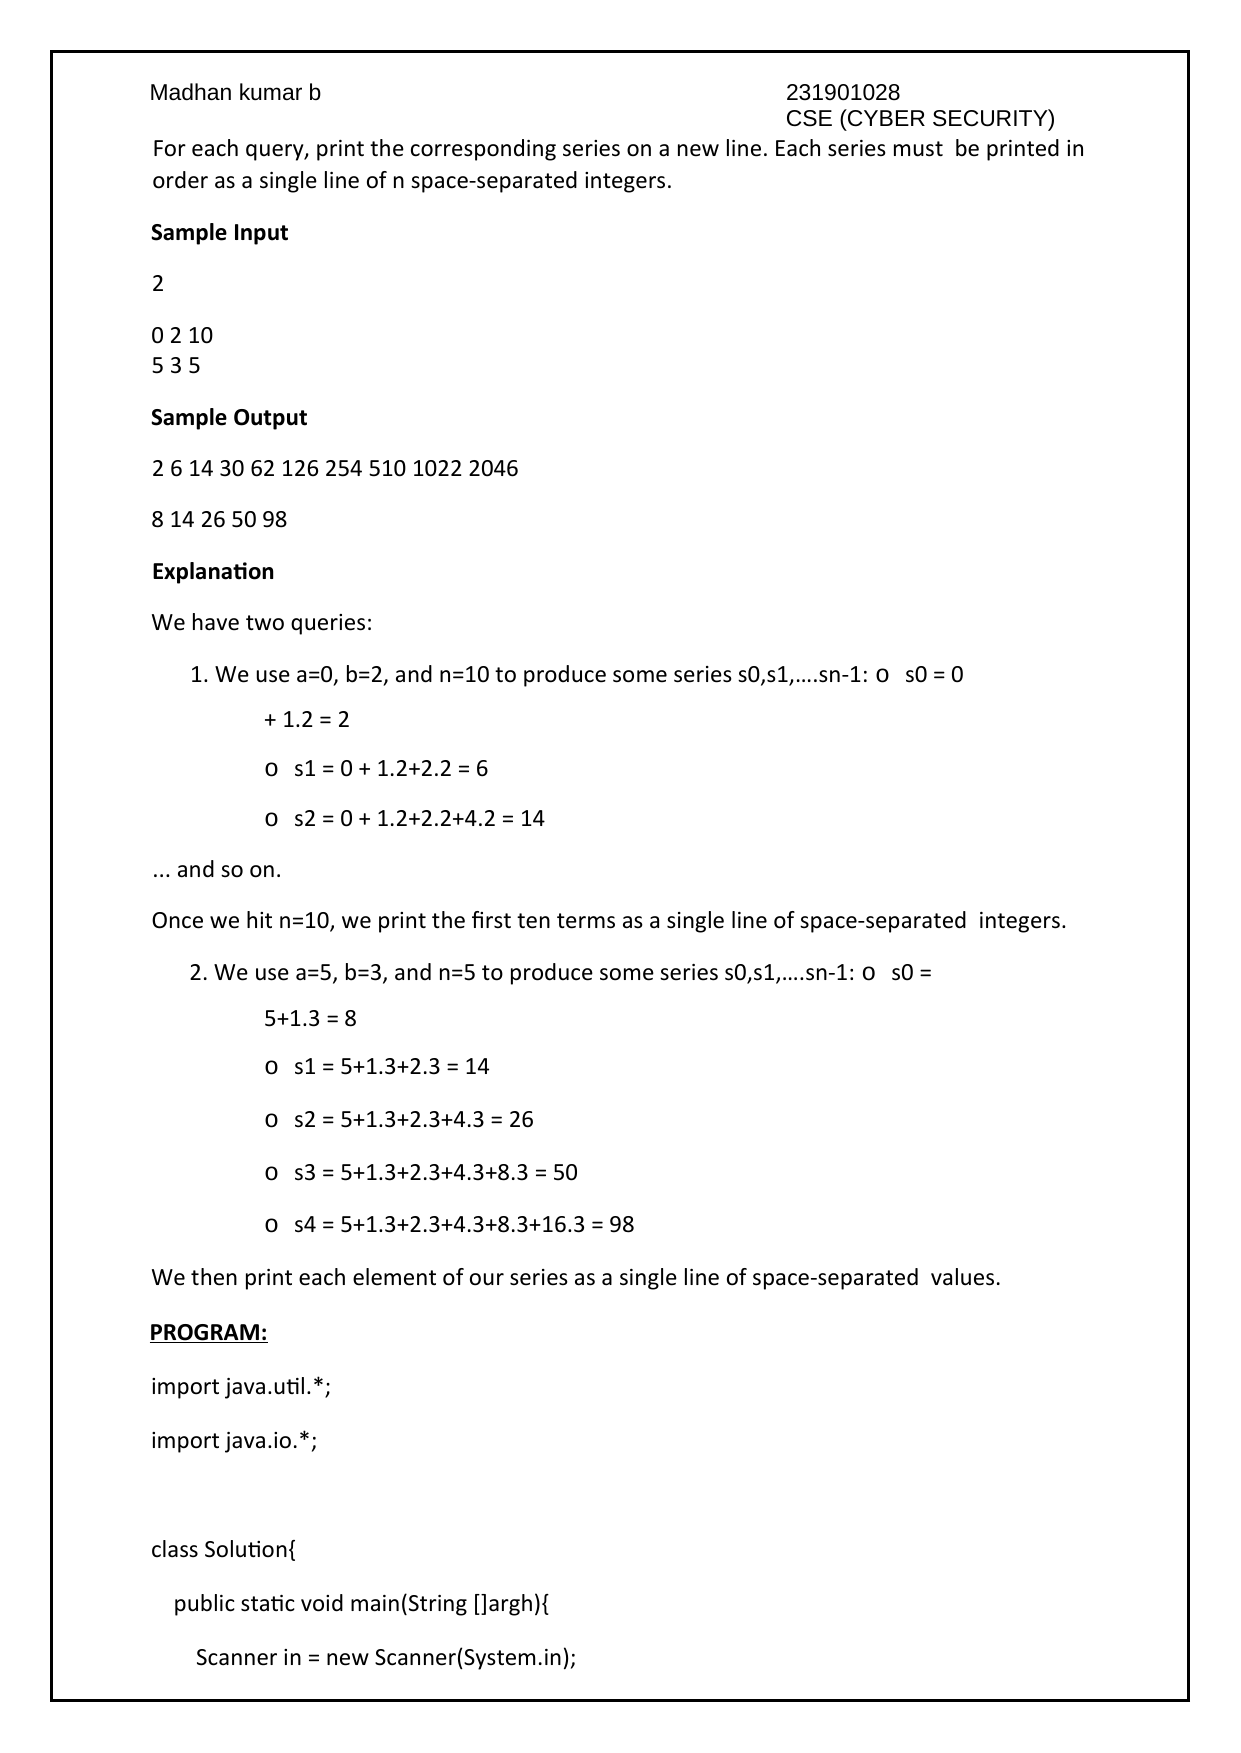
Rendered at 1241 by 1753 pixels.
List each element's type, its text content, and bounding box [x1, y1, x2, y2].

text 1. We use a=0, b=2, and n=10 to produce some series s0,s1,….sn-1: o s0 = 0 + 1.2 = 2 [190, 658, 970, 734]
text 2 6 14 30 62 126 254 510 1022 2046 [152, 452, 1097, 482]
text Scanner in = new Scanner(System.in); [150, 1641, 1098, 1672]
text 5 3 5 [151, 349, 1097, 380]
text class Solution{ [150, 1533, 1098, 1563]
text o s3 = 5+1.3+2.3+4.3+8.3 = 50 [264, 1156, 1097, 1187]
text Sample Input [151, 216, 1097, 246]
text o s1 = 5+1.3+2.3 = 14 [264, 1050, 1097, 1082]
text 8 14 26 50 98 [151, 503, 1097, 534]
text o s1 = 0 + 1.2+2.2 = 6 [264, 752, 1097, 784]
text Once we hit n=10, we print the first ten terms as a single line of space-separated integers. [151, 904, 1098, 935]
text 0 2 10 [151, 319, 1097, 349]
text Explanation [152, 555, 1097, 585]
text o s4 = 5+1.3+2.3+4.3+8.3+16.3 = 98 [264, 1208, 1097, 1240]
text 2. We use a=5, b=3, and n=5 to produce some series s0,s1,….sn-1: o s0 = 5+1.3 = 8 [189, 956, 949, 1032]
text Sample Output [151, 401, 1097, 431]
text 2 [152, 267, 1097, 298]
text public static void main(String []argh){ [150, 1587, 1098, 1618]
text We then print each element of our series as a single line of space-separated values. [150, 1261, 1098, 1292]
text o s2 = 5+1.3+2.3+4.3 = 26 [264, 1103, 1097, 1135]
text o s2 = 0 + 1.2+2.2+4.2 = 14 [264, 802, 1097, 834]
text import java.io.*; [150, 1424, 1098, 1455]
text We have two queries: [151, 606, 1097, 637]
text For each query, print the corresponding series on a new line. Each series must be printed in order as a single line of n space-separated integers. [152, 132, 1097, 195]
text ... and so on. [152, 853, 1097, 883]
text PROGRAM: [149, 1316, 1098, 1346]
text import java.util.*; [150, 1370, 1098, 1401]
